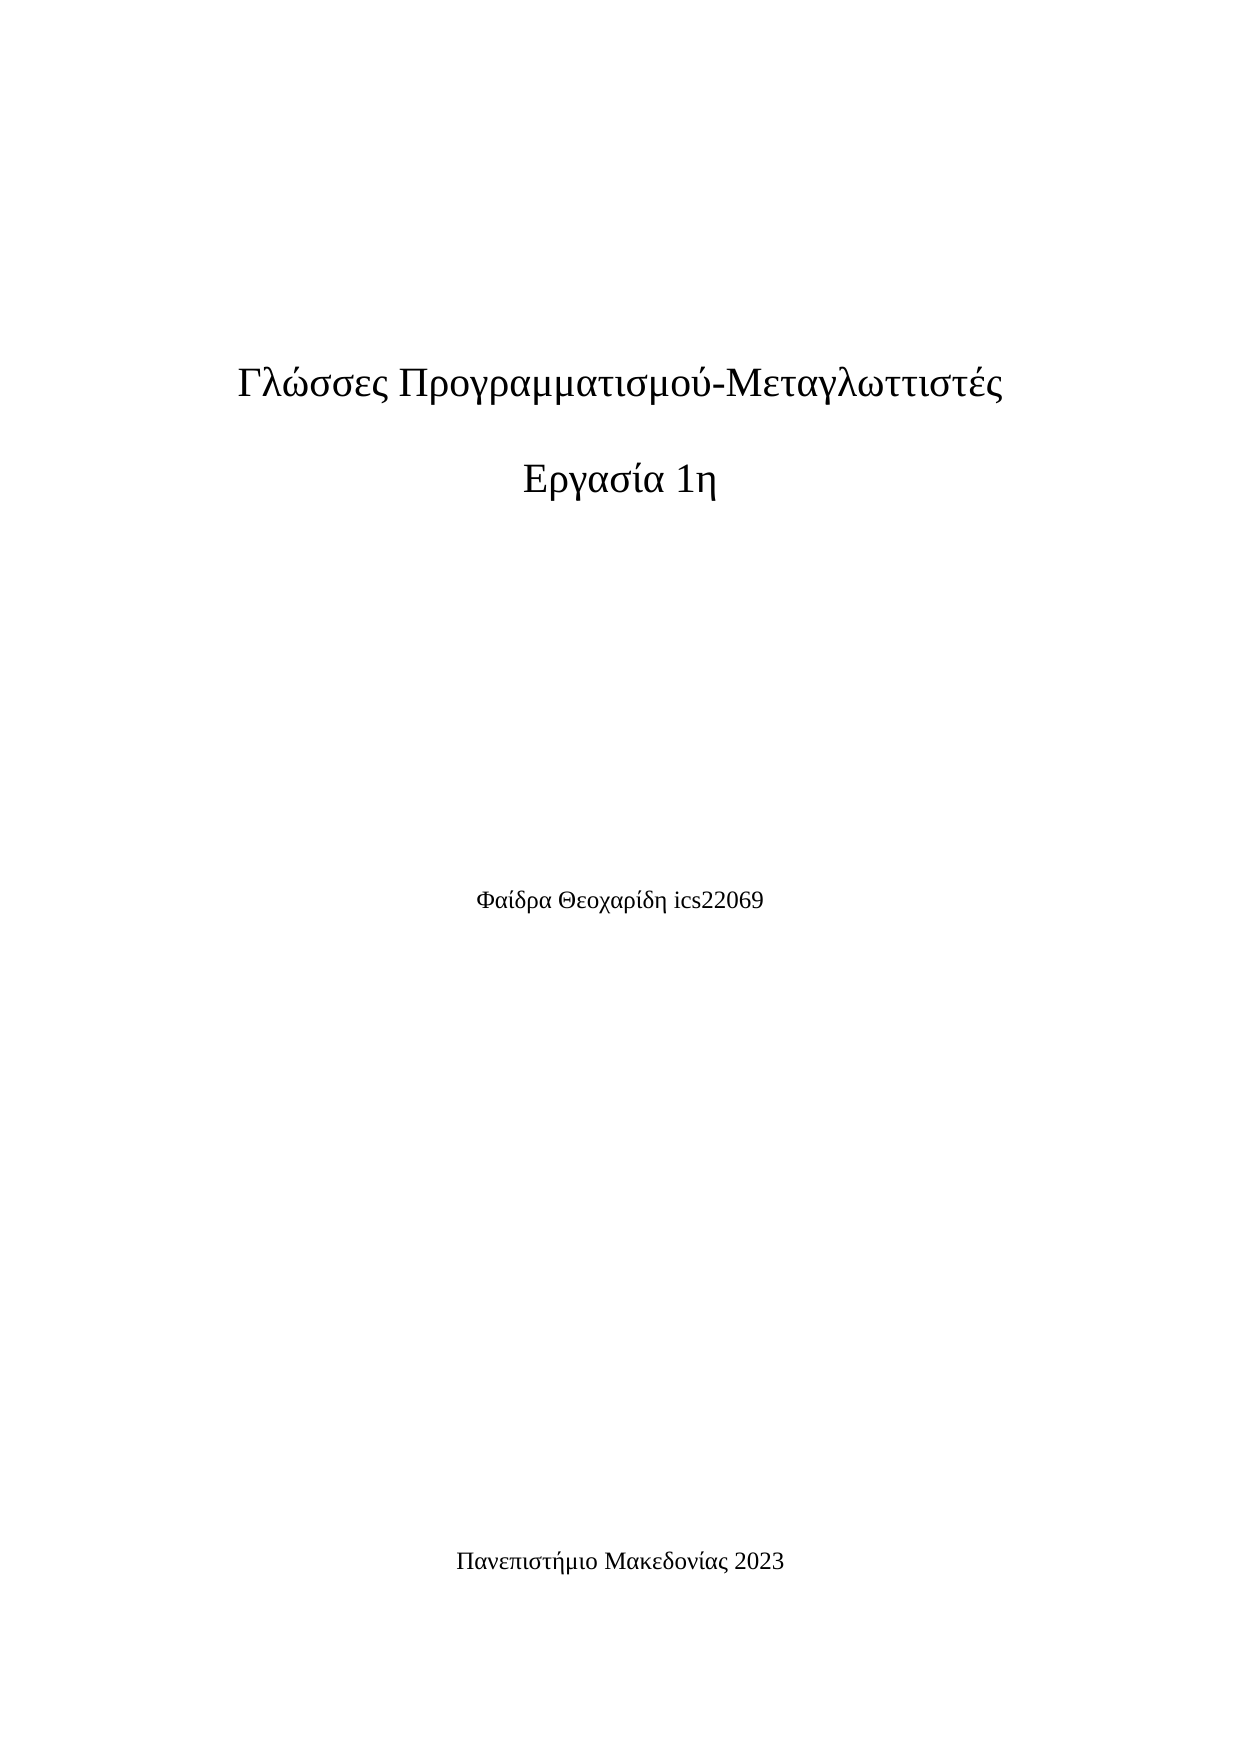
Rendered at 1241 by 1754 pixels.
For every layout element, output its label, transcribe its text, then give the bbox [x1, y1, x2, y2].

text Φαίδρα Θεοχαρίδη ics22069 [118, 885, 1122, 913]
text Γλώσσες Προγραμματισμού-Μεταγλωττιστές [118, 358, 1122, 406]
text Eργασία 1η [118, 453, 1122, 501]
text Πανεπιστήμιο Μακεδονίας 2023 [118, 1546, 1122, 1575]
